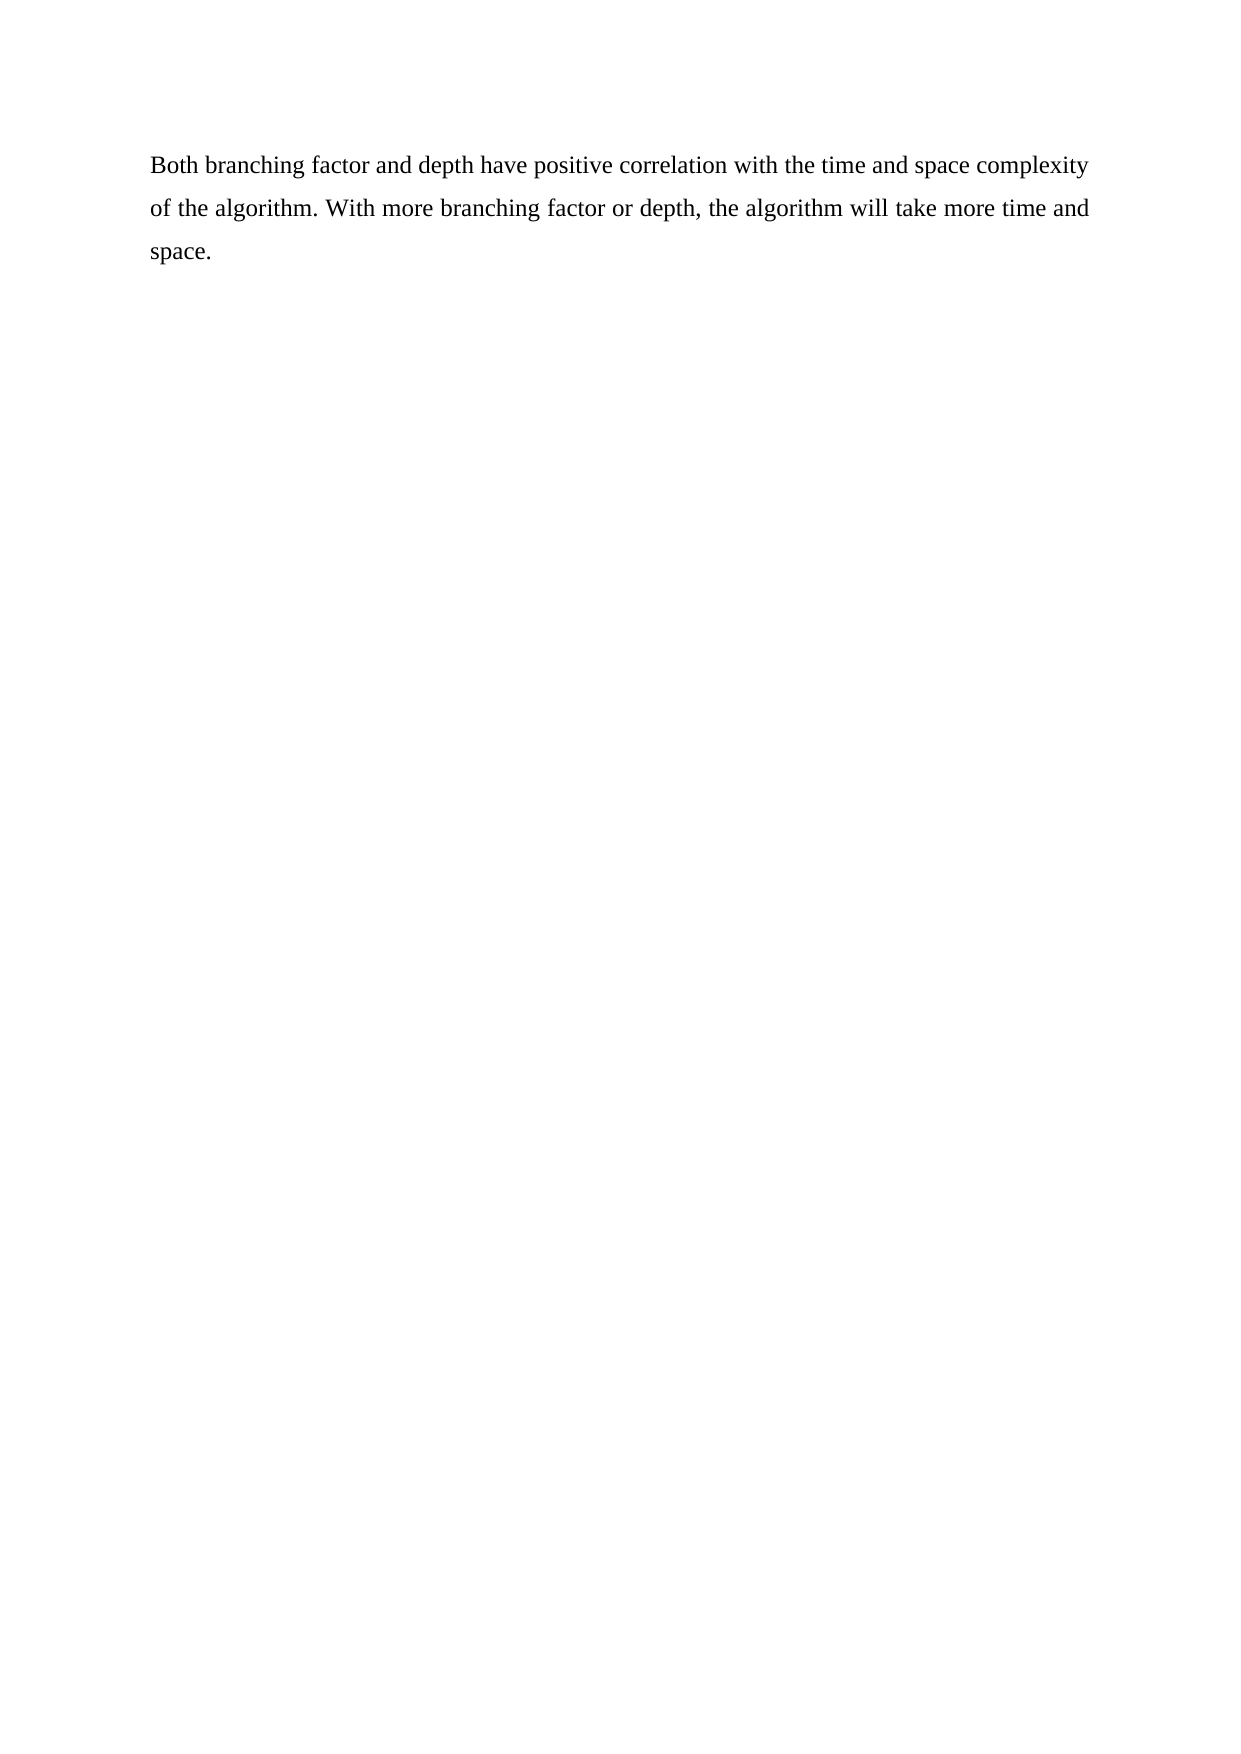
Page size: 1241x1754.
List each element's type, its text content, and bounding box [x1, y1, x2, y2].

text Both branching factor and depth have positive correlation with the time and space complexity of the algorithm. With more branching factor or depth, the algorithm will take more time and space. [150, 150, 1090, 265]
